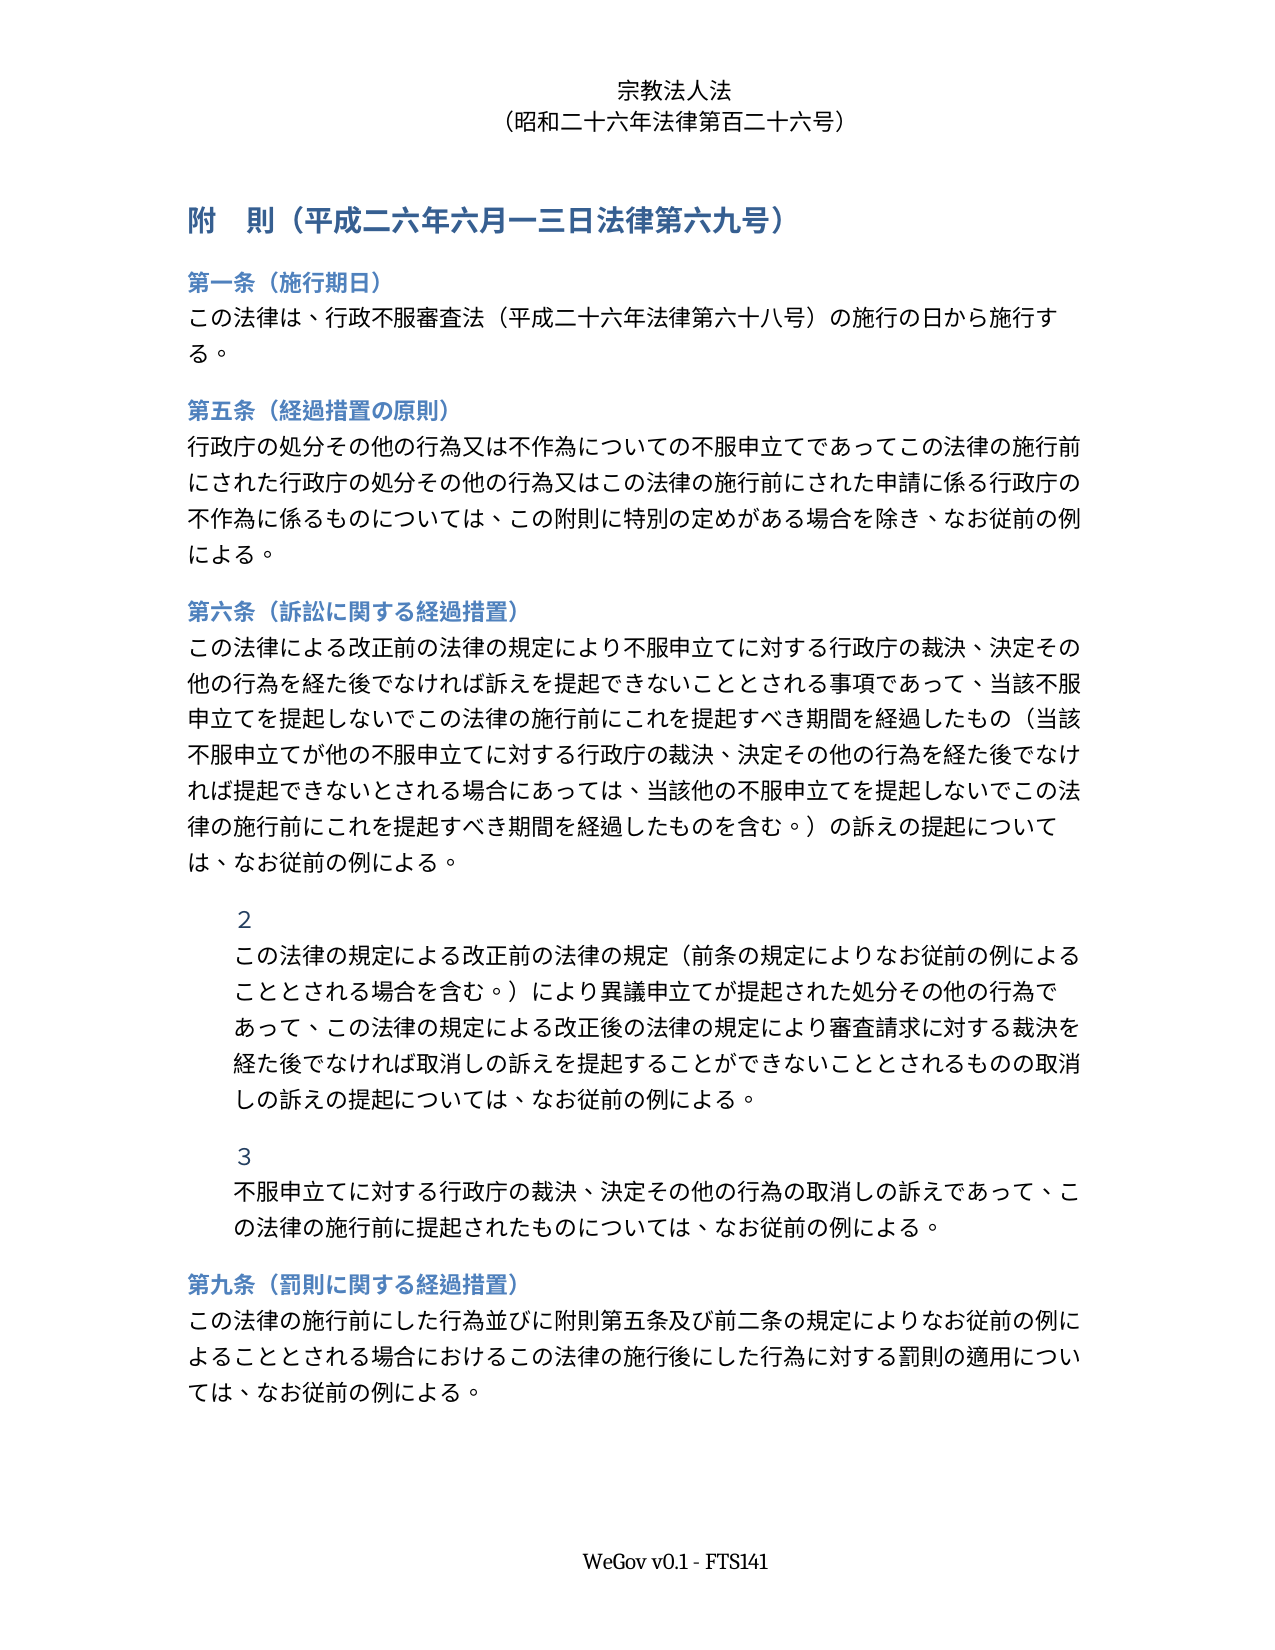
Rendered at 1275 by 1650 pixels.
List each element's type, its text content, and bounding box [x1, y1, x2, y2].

subtitle 第九条（罰則に関する経過措置） [187, 1269, 1087, 1300]
text この法律は、行政不服審査法（平成二十六年法律第六十八号）の施行の日から施行する。 [187, 302, 1087, 369]
text この法律の施行前にした行為並びに附則第五条及び前二条の規定によりなお従前の例によることとされる場合におけるこの法律の施行後にした行為に対する罰則の適用については、なお従前の例による。 [187, 1305, 1087, 1408]
text 行政庁の処分その他の行為又は不作為についての不服申立てであってこの法律の施行前にされた行政庁の処分その他の行為又はこの法律の施行前にされた申請に係る行政庁の不作為に係るものについては、この附則に特別の定めがある場合を除き、なお従前の例による。 [187, 431, 1087, 570]
text 不服申立てに対する行政庁の裁決、決定その他の行為の取消しの訴えであって、この法律の施行前に提起されたものについては、なお従前の例による。 [233, 1176, 1087, 1243]
subtitle 附 則（平成二六年六月一三日法律第六九号） [187, 200, 1087, 240]
subtitle ２ [233, 904, 1087, 935]
subtitle 第一条（施行期日） [187, 266, 1087, 298]
subtitle ３ [233, 1140, 1087, 1172]
text この法律による改正前の法律の規定により不服申立てに対する行政庁の裁決、決定その他の行為を経た後でなければ訴えを提起できないこととされる事項であって、当該不服申立てを提起しないでこの法律の施行前にこれを提起すべき期間を経過したもの（当該不服申立てが他の不服申立てに対する行政庁の裁決、決定その他の行為を経た後でなければ提起できないとされる場合にあっては、当該他の不服申立てを提起しないでこの法律の施行前にこれを提起すべき期間を経過したものを含む。）の訴えの提起については、なお従前の例による。 [187, 632, 1087, 878]
text この法律の規定による改正前の法律の規定（前条の規定によりなお従前の例によることとされる場合を含む。）により異議申立てが提起された処分その他の行為であって、この法律の規定による改正後の法律の規定により審査請求に対する裁決を経た後でなければ取消しの訴えを提起することができないこととされるものの取消しの訴えの提起については、なお従前の例による。 [233, 940, 1087, 1115]
subtitle 第五条（経過措置の原則） [187, 395, 1087, 426]
subtitle 第六条（訴訟に関する経過措置） [187, 596, 1087, 627]
